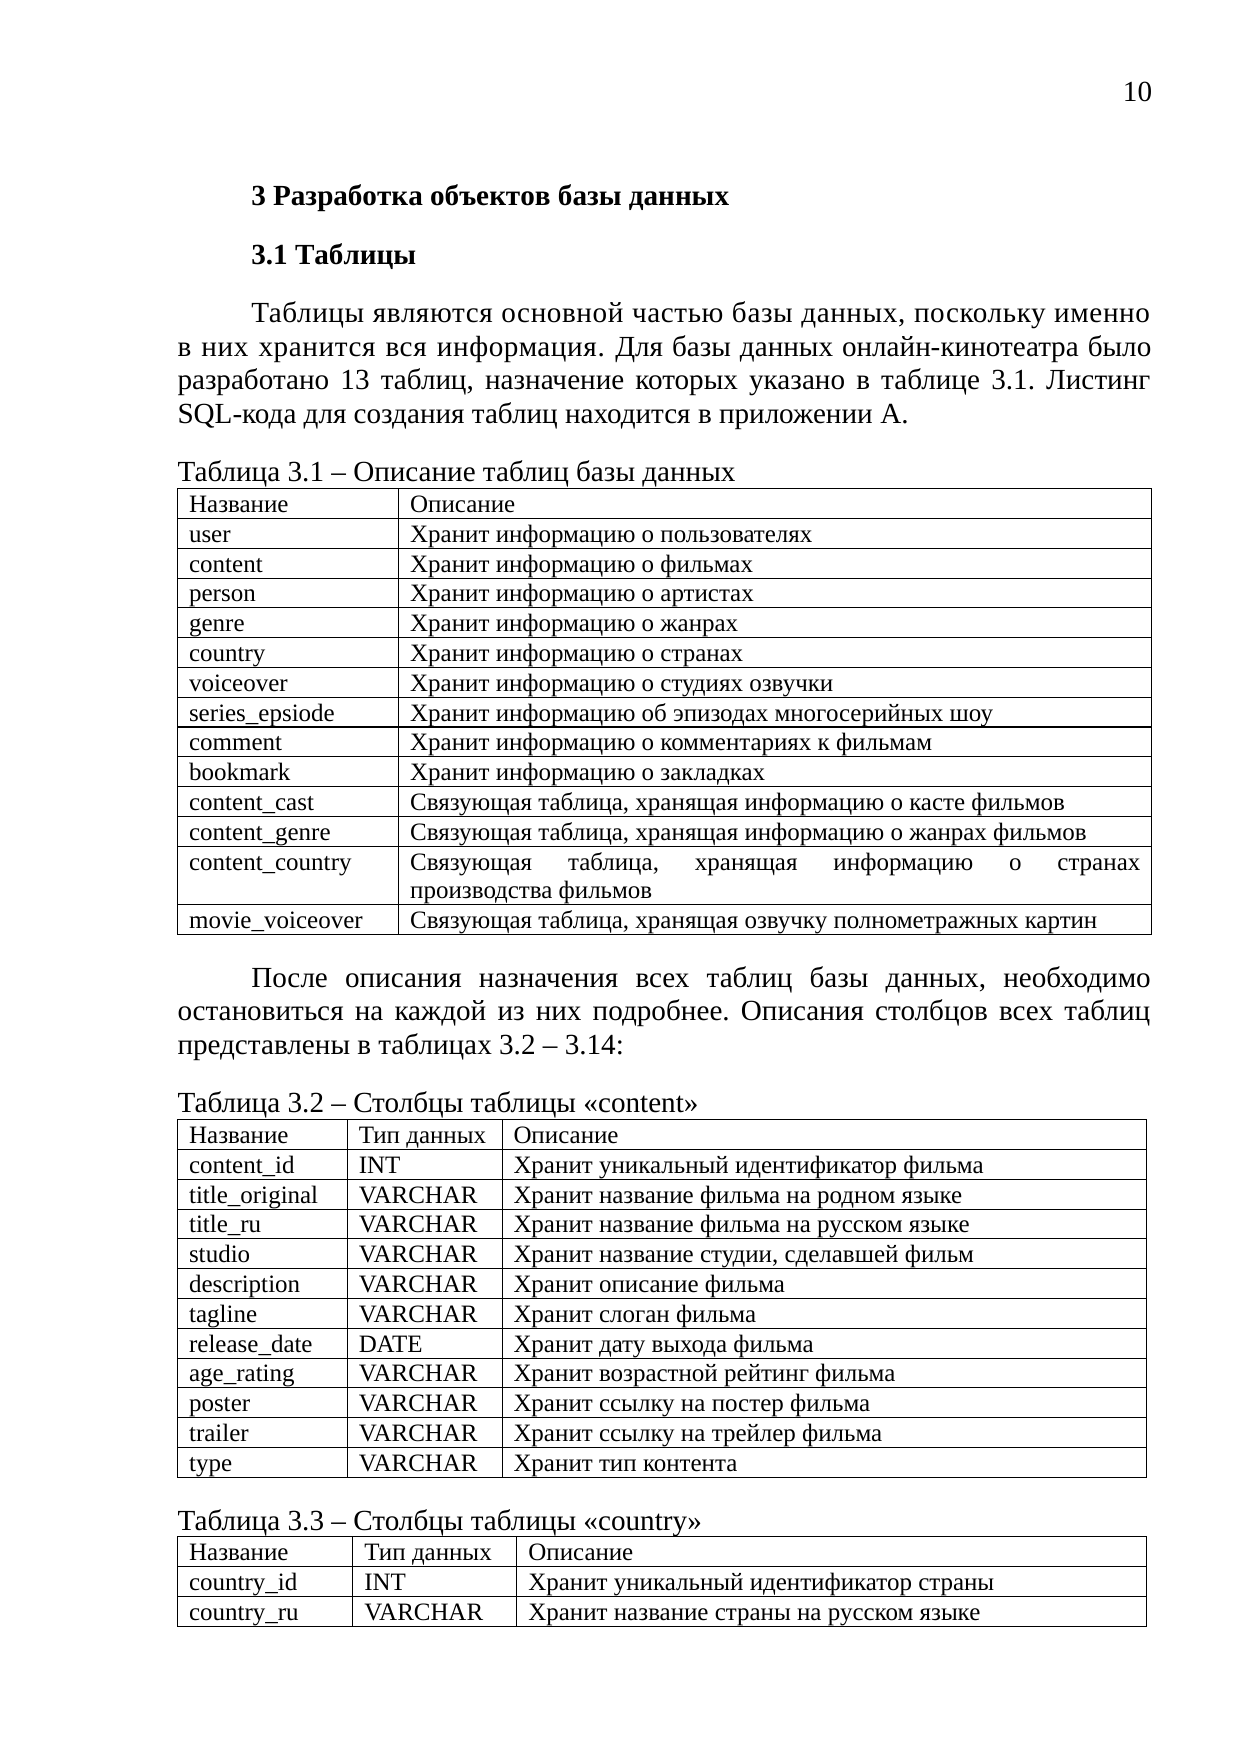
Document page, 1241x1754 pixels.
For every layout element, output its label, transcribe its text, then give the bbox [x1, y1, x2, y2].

table_cell VARCHAR [348, 1299, 502, 1328]
table_cell VARCHAR [348, 1210, 502, 1238]
table_cell studio [178, 1239, 347, 1268]
table_cell Хранит информацию о закладках [399, 757, 1151, 786]
table_cell INT [353, 1567, 516, 1596]
table_cell release_date [178, 1329, 347, 1357]
table_header Описание [399, 489, 1151, 518]
table_cell Хранит уникальный идентификатор фильма [503, 1150, 1146, 1179]
table_cell content_genre [178, 817, 398, 846]
table_cell Хранит ссылку на трейлер фильма [503, 1418, 1146, 1447]
table_cell VARCHAR [348, 1269, 502, 1298]
table_cell content_country [178, 847, 398, 904]
table_header Название [178, 489, 398, 518]
table_cell Хранит название фильма на русском языке [503, 1210, 1146, 1238]
table_cell Хранит название страны на русском языке [517, 1597, 1146, 1626]
table_cell Хранит информацию о комментариях к фильмам [399, 728, 1151, 756]
table_cell trailer [178, 1418, 347, 1447]
table_cell VARCHAR [348, 1180, 502, 1208]
table_cell bookmark [178, 757, 398, 786]
table_header Название [178, 1120, 347, 1149]
table_cell age_rating [178, 1359, 347, 1387]
table_cell content [178, 549, 398, 577]
table_cell description [178, 1269, 347, 1298]
table_cell VARCHAR [348, 1418, 502, 1447]
table_cell Хранит информацию о фильмах [399, 549, 1151, 577]
text Таблицы являются основной частью базы данных, поскольку именно в них хранится вся информация. Для базы данных онлайн-кинотеатра было разработано 13 таблиц, назначение которых указано в таблице 3.1. Листинг SQL-кода для создания таблиц находится в приложении A. [177, 295, 1152, 429]
text Таблица 3.3 – Столбцы таблицы «country» [177, 1503, 1152, 1536]
table_cell Хранит информацию о артистах [399, 579, 1151, 607]
table_header Описание [503, 1120, 1146, 1149]
table_cell Хранит название студии, сделавшей фильм [503, 1239, 1146, 1268]
table_cell Хранит название фильма на родном языке [503, 1180, 1146, 1208]
table_cell Связующая таблица, хранящая информацию о странах производства фильмов [399, 847, 1151, 904]
table_cell content_cast [178, 787, 398, 816]
table_cell VARCHAR [348, 1239, 502, 1268]
table_cell tagline [178, 1299, 347, 1328]
table_cell Хранит описание фильма [503, 1269, 1146, 1298]
table_cell user [178, 519, 398, 548]
table_cell voiceover [178, 668, 398, 697]
table_cell Хранит тип контента [503, 1448, 1146, 1477]
table_cell Связующая таблица, хранящая информацию о касте фильмов [399, 787, 1151, 816]
table_cell Связующая таблица, хранящая озвучку полнометражных картин [399, 905, 1151, 934]
table_cell person [178, 579, 398, 607]
table_cell Связующая таблица, хранящая информацию о жанрах фильмов [399, 817, 1151, 846]
table_cell Хранит слоган фильма [503, 1299, 1146, 1328]
table_cell comment [178, 728, 398, 756]
table_cell series_epsiode [178, 698, 398, 726]
text Таблица 3.1 – Описание таблиц базы данных [177, 454, 1152, 488]
table_cell INT [348, 1150, 502, 1179]
subtitle 3 Разработка объектов базы данных [177, 178, 1152, 212]
table_cell content_id [178, 1150, 347, 1179]
table_cell Хранит ссылку на постер фильма [503, 1388, 1146, 1417]
table_cell Хранит дату выхода фильма [503, 1329, 1146, 1357]
table_header Описание [517, 1537, 1146, 1566]
table_cell Хранит информацию о пользователях [399, 519, 1151, 548]
table_header Тип данных [348, 1120, 502, 1149]
text Таблица 3.2 – Столбцы таблицы «content» [177, 1086, 1152, 1119]
table_cell country_ru [178, 1597, 352, 1626]
table_cell title_original [178, 1180, 347, 1208]
table_cell genre [178, 608, 398, 637]
table_cell DATE [348, 1329, 502, 1357]
table_cell title_ru [178, 1210, 347, 1238]
table_cell Хранит информацию о жанрах [399, 608, 1151, 637]
table_cell country [178, 638, 398, 667]
table_header Название [178, 1537, 352, 1566]
table_cell movie_voiceover [178, 905, 398, 934]
table_header Тип данных [353, 1537, 516, 1566]
table_cell country_id [178, 1567, 352, 1596]
table_cell VARCHAR [348, 1388, 502, 1417]
table_cell VARCHAR [348, 1359, 502, 1387]
table_cell Хранит возрастной рейтинг фильма [503, 1359, 1146, 1387]
table_cell VARCHAR [348, 1448, 502, 1477]
table_cell VARCHAR [353, 1597, 516, 1626]
subtitle 3.1 Таблицы [177, 237, 1152, 270]
table_cell Хранит информацию о странах [399, 638, 1151, 667]
table_cell poster [178, 1388, 347, 1417]
table_cell type [178, 1448, 347, 1477]
table_cell Хранит информацию о студиях озвучки [399, 668, 1151, 697]
table_cell Хранит информацию об эпизодах многосерийных шоу [399, 698, 1151, 726]
text После описания назначения всех таблиц базы данных, необходимо остановиться на каждой из них подробнее. Описания столбцов всех таблиц представлены в таблицах 3.2 – 3.14: [177, 960, 1152, 1061]
table_cell Хранит уникальный идентификатор страны [517, 1567, 1146, 1596]
